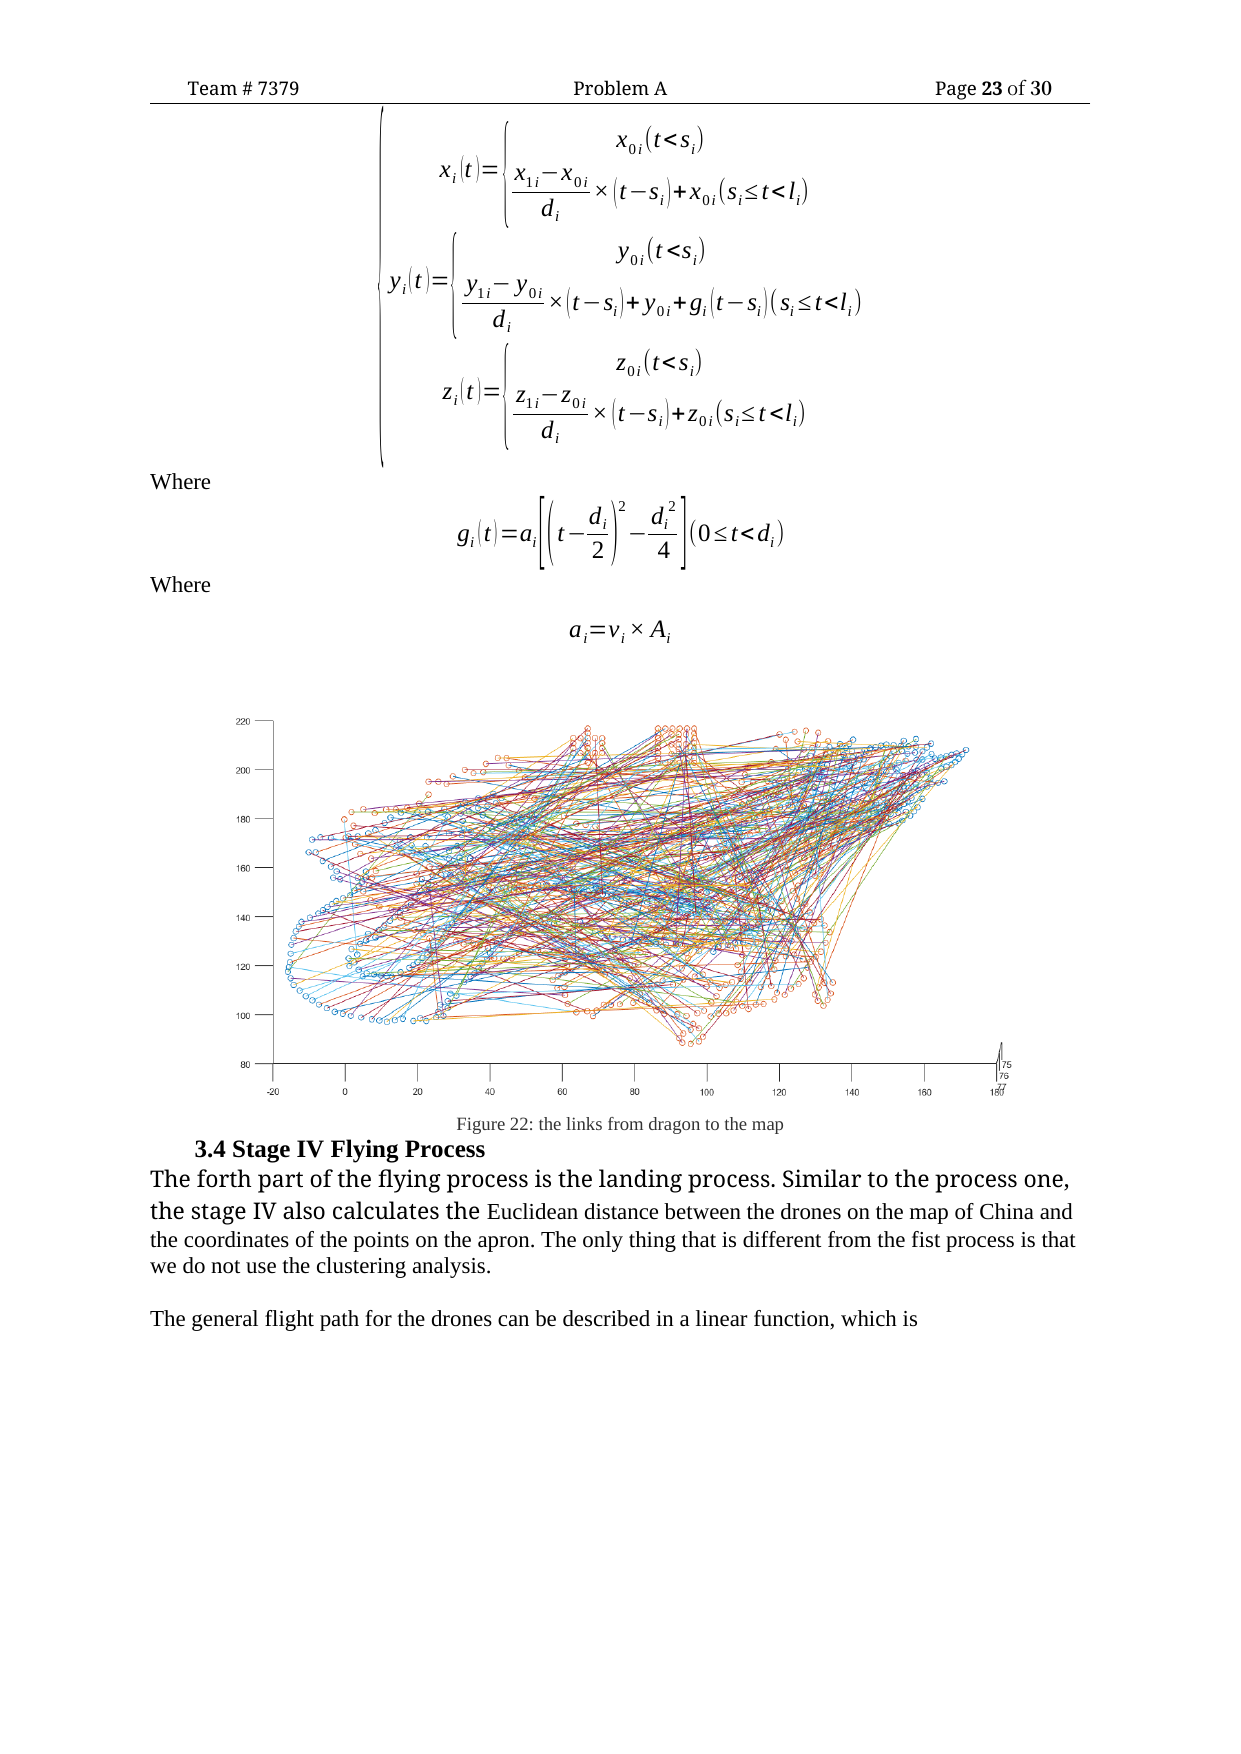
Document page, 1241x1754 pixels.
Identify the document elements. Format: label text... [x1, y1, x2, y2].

text Where [150, 468, 1090, 495]
text The general flight path for the drones can be described in a linear function, which is [150, 1305, 1090, 1331]
list Stage IV Flying Process [194, 1134, 1090, 1163]
text The forth part of the flying process is the landing process. Similar to the process one, the stage IV also calculates the Euclidean distance between the drones on the map of China and the coordinates of the points on the apron. The only thing that is different from the fist process is that we do not use the clustering analysis. [150, 1163, 1090, 1278]
text Where [150, 571, 1090, 597]
picture [150, 665, 1091, 1113]
text Figure 22: the links from dragon to the map [150, 1113, 1090, 1134]
